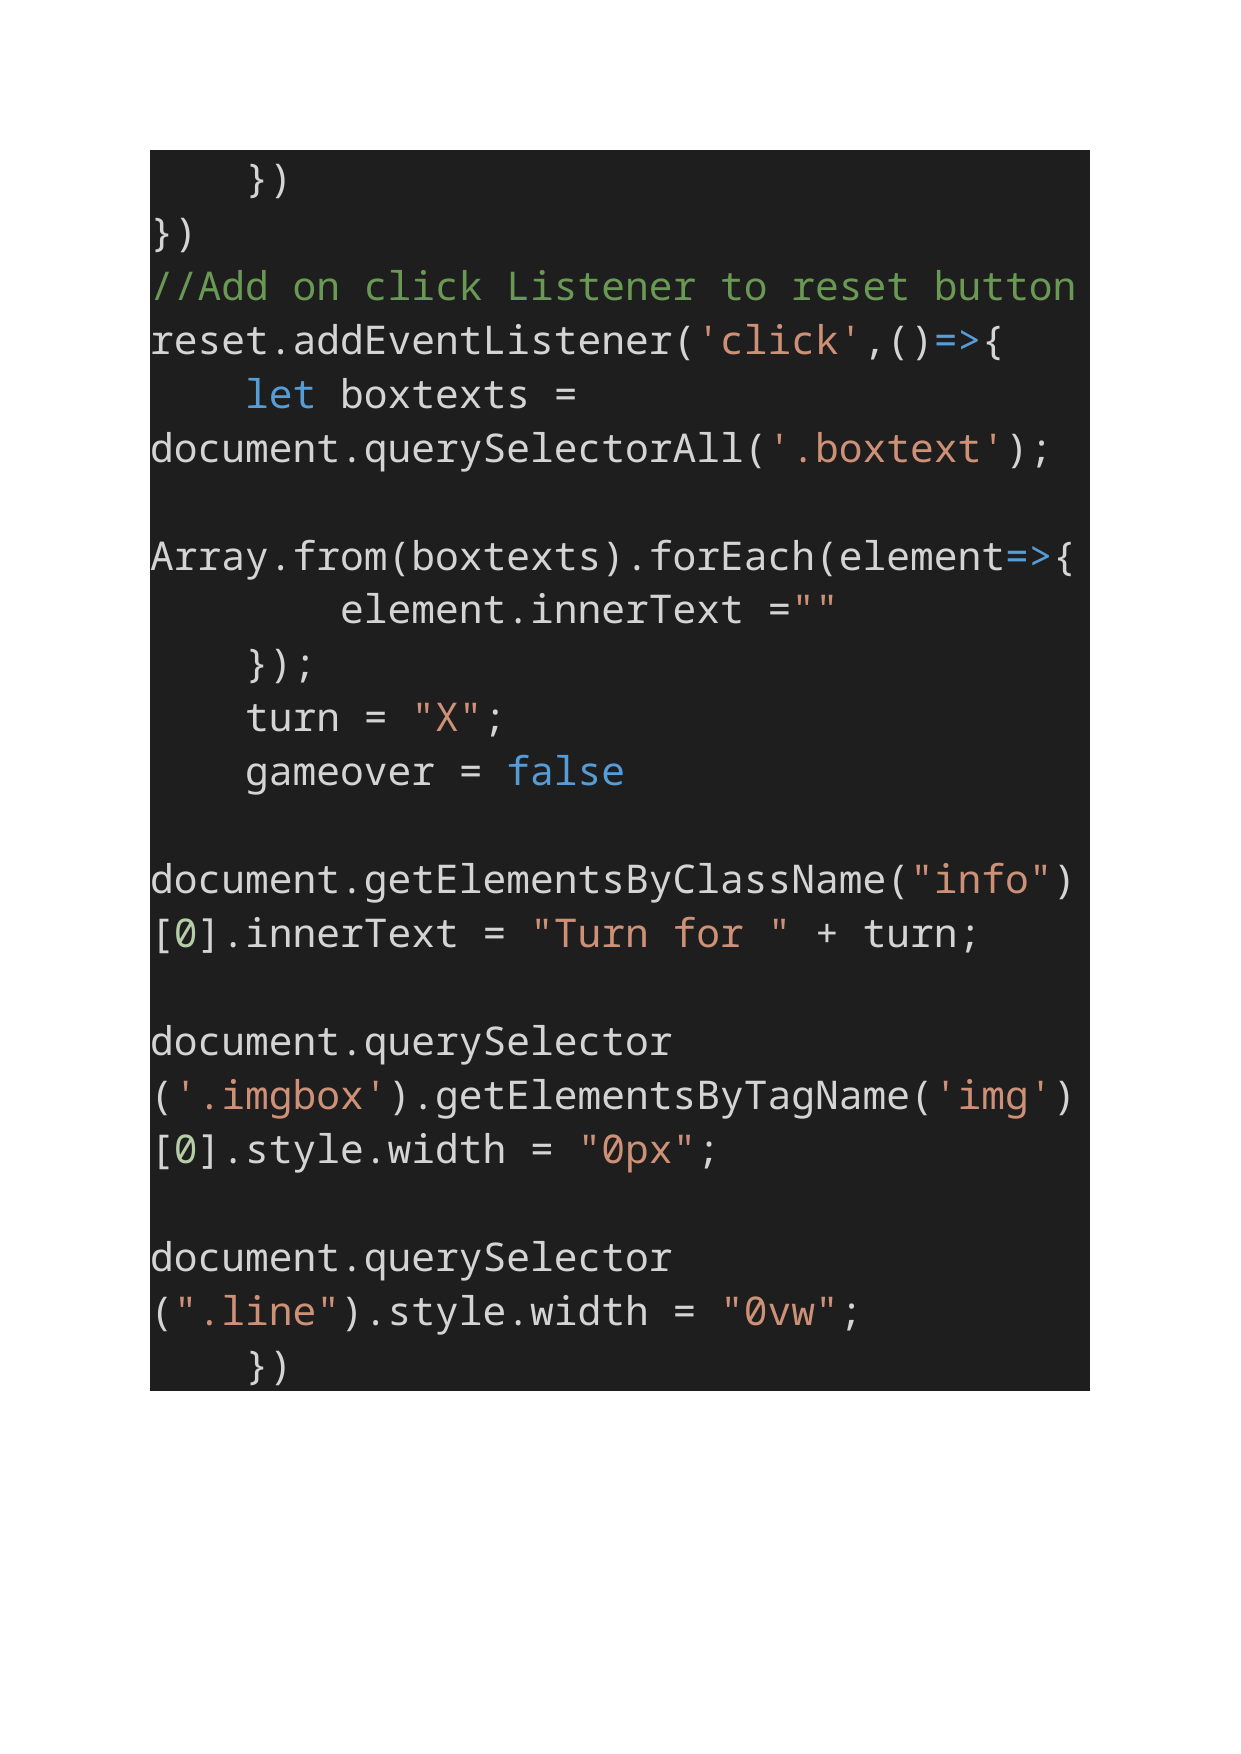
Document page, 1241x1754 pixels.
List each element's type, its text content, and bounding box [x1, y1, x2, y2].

text gameover = false [150, 743, 1090, 797]
text reset.addEventListener('click',()=>{ [150, 312, 1090, 366]
text }); [150, 636, 1090, 689]
text }) [150, 1337, 1090, 1391]
text document.querySelector(".line").style.width = "0vw"; [150, 1175, 1090, 1337]
text //Add on click Listener to reset button [150, 258, 1090, 312]
text }) [150, 204, 1090, 258]
text document.querySelector('.imgbox').getElementsByTagName('img')[0].style.width = "0px"; [150, 959, 1090, 1175]
text document.getElementsByClassName("info")[0].innerText = "Turn for " + turn; [150, 797, 1090, 959]
text turn = "X"; [150, 689, 1090, 743]
text element.innerText ="" [150, 582, 1090, 636]
text Array.from(boxtexts).forEach(element=>{ [150, 474, 1090, 582]
text }) [150, 150, 1090, 204]
text let boxtexts = document.querySelectorAll('.boxtext'); [150, 366, 1090, 474]
